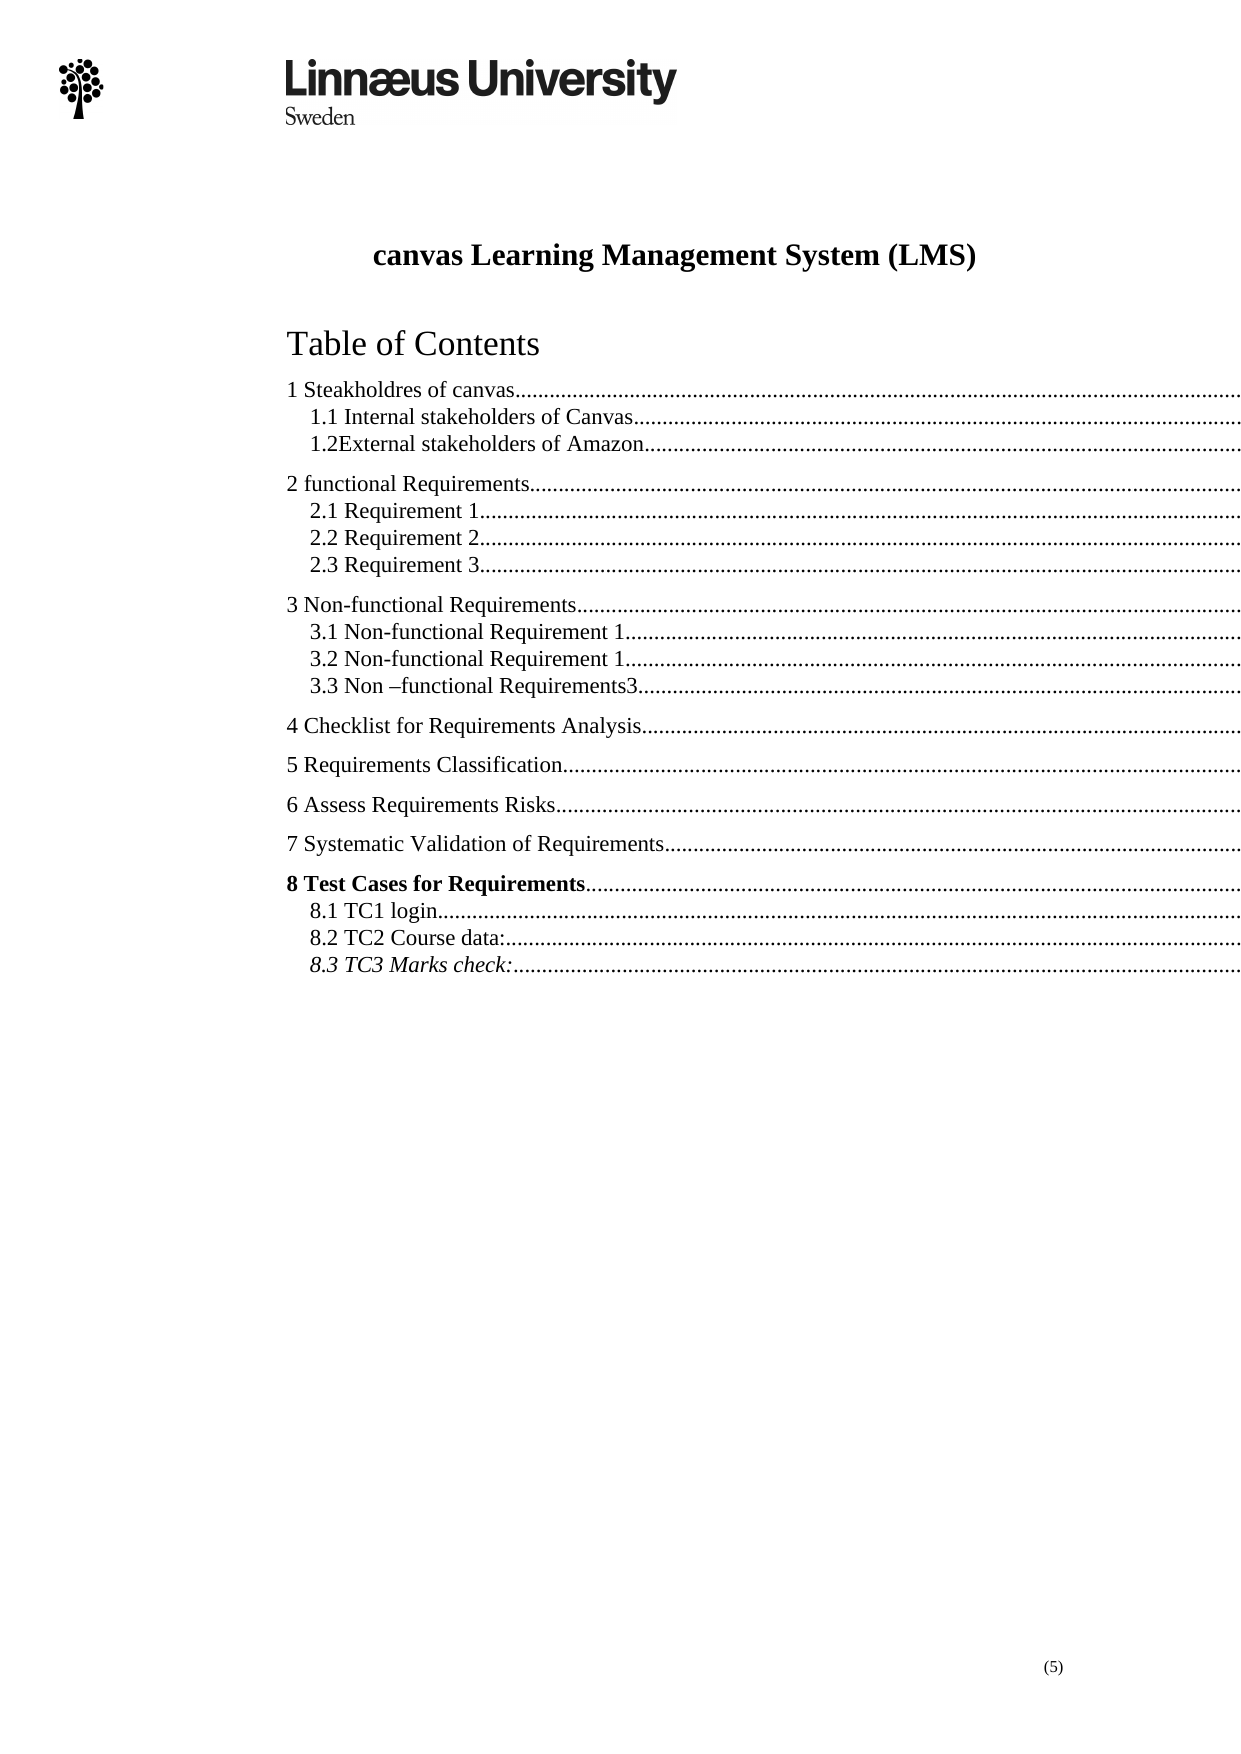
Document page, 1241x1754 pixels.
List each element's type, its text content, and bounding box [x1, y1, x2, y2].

text canvas Learning Management System (LMS) [286, 236, 1063, 272]
picture [286, 59, 677, 125]
picture [59, 59, 104, 119]
